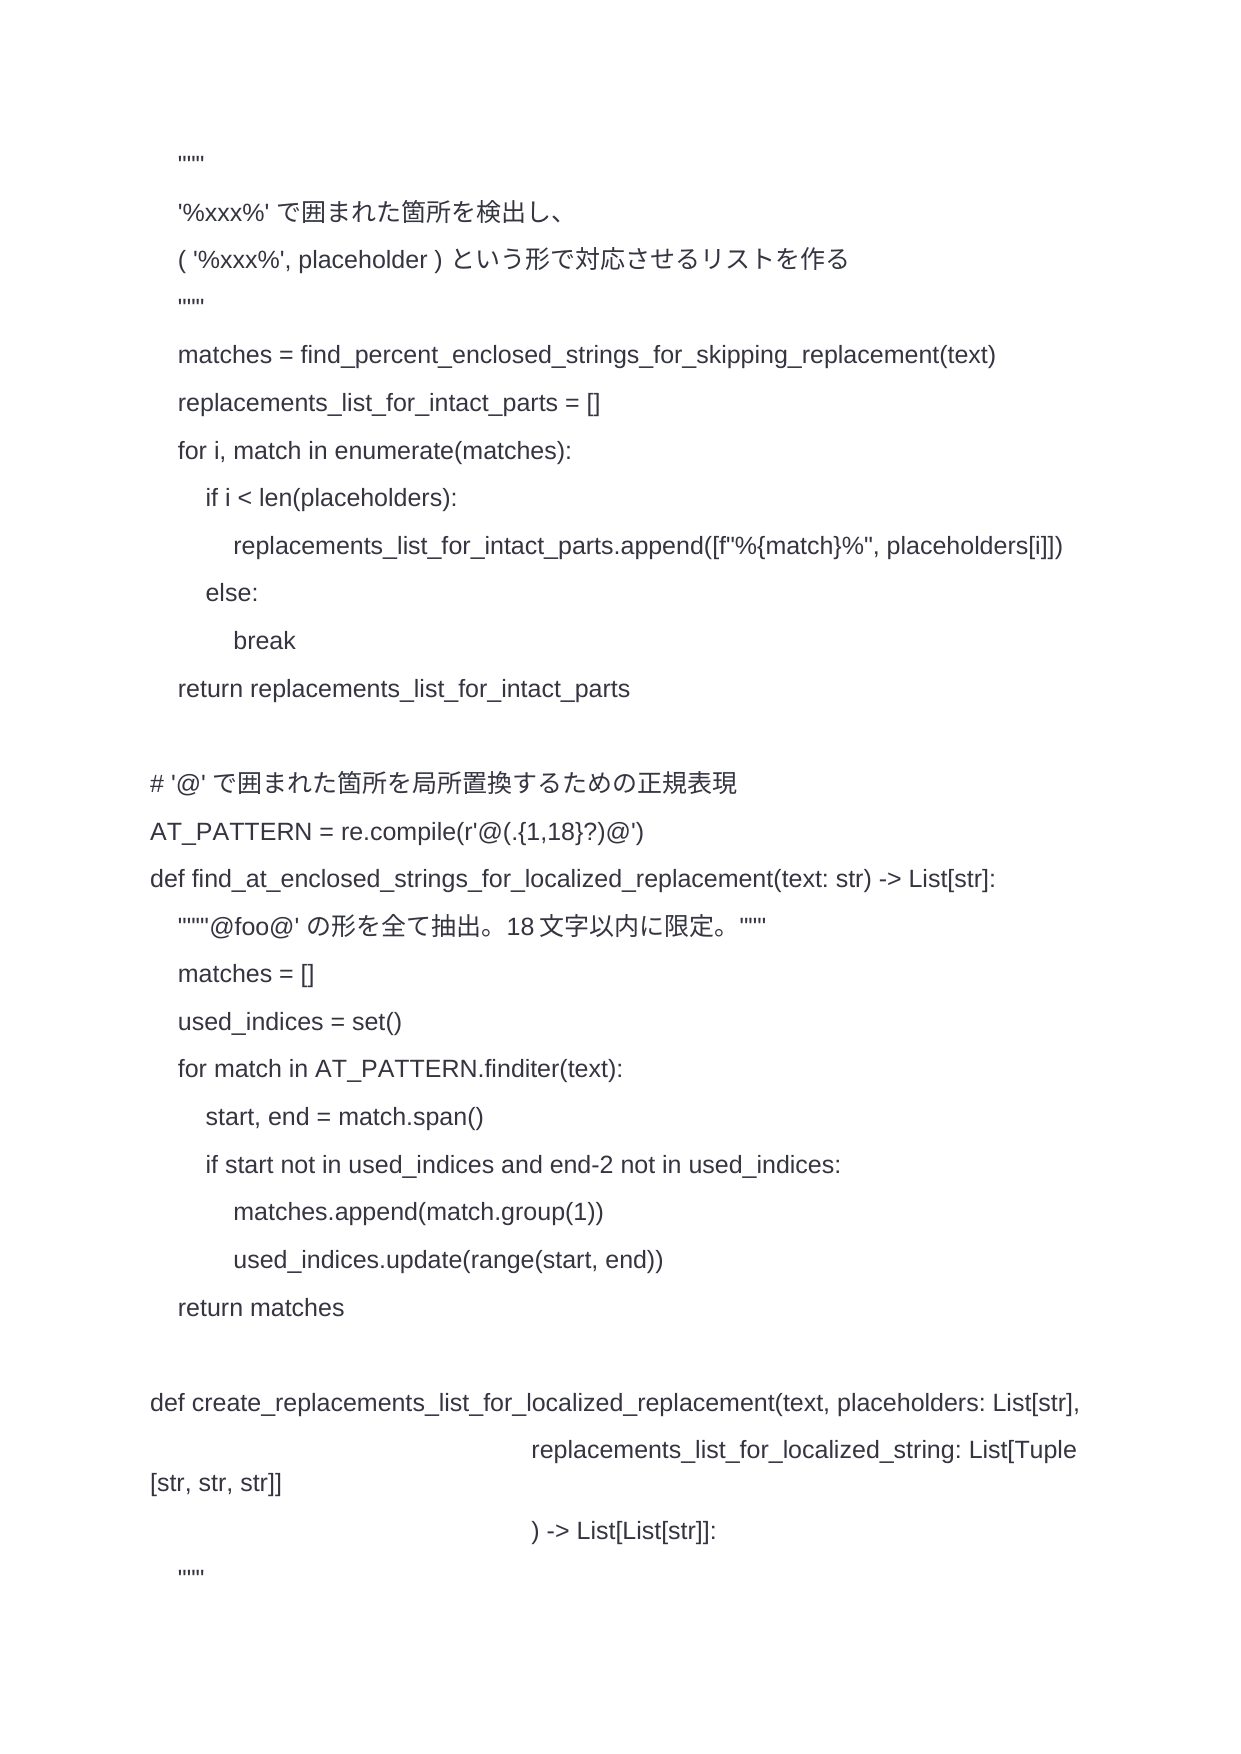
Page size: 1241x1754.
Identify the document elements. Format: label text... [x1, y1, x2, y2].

text replacements_list_for_intact_parts.append([f"%{match}%", placeholders[i]]) [150, 531, 1090, 559]
text """ [150, 150, 1090, 179]
text for i, match in enumerate(matches): [150, 436, 1090, 464]
text AT_PATTERN = re.compile(r'@(.{1,18}?)@') [150, 816, 1090, 845]
text matches = [] [150, 959, 1090, 988]
text # '@' で囲まれた箇所を局所置換するための正規表現 [150, 769, 1090, 798]
text matches = find_percent_enclosed_strings_for_skipping_replacement(text) [150, 340, 1090, 369]
text for match in AT_PATTERN.finditer(text): [150, 1054, 1090, 1083]
text def find_at_enclosed_strings_for_localized_replacement(text: str) -> List[str]: [150, 864, 1090, 893]
text ) -> List[List[str]]: [150, 1516, 1090, 1545]
text used_indices.update(range(start, end)) [150, 1245, 1090, 1274]
text return replacements_list_for_intact_parts [150, 674, 1090, 702]
text start, end = match.span() [150, 1102, 1090, 1131]
text if i < len(placeholders): [150, 483, 1090, 512]
text replacements_list_for_intact_parts = [] [150, 388, 1090, 417]
text replacements_list_for_localized_string: List[Tuple[str, str, str]] [150, 1435, 1090, 1497]
text if start not in used_indices and end-2 not in used_indices: [150, 1150, 1090, 1178]
text break [150, 626, 1090, 655]
text '%xxx%' で囲まれた箇所を検出し、 [150, 198, 1090, 226]
text matches.append(match.group(1)) [150, 1197, 1090, 1226]
text def create_replacements_list_for_localized_replacement(text, placeholders: List[str], [150, 1388, 1090, 1416]
text """'@foo@' の形を全て抽出。18文字以内に限定。""" [150, 912, 1090, 940]
text used_indices = set() [150, 1007, 1090, 1036]
text """ [150, 1563, 1090, 1592]
text """ [150, 293, 1090, 322]
text return matches [150, 1292, 1090, 1321]
text ( '%xxx%', placeholder ) という形で対応させるリストを作る [150, 245, 1090, 274]
text else: [150, 578, 1090, 607]
